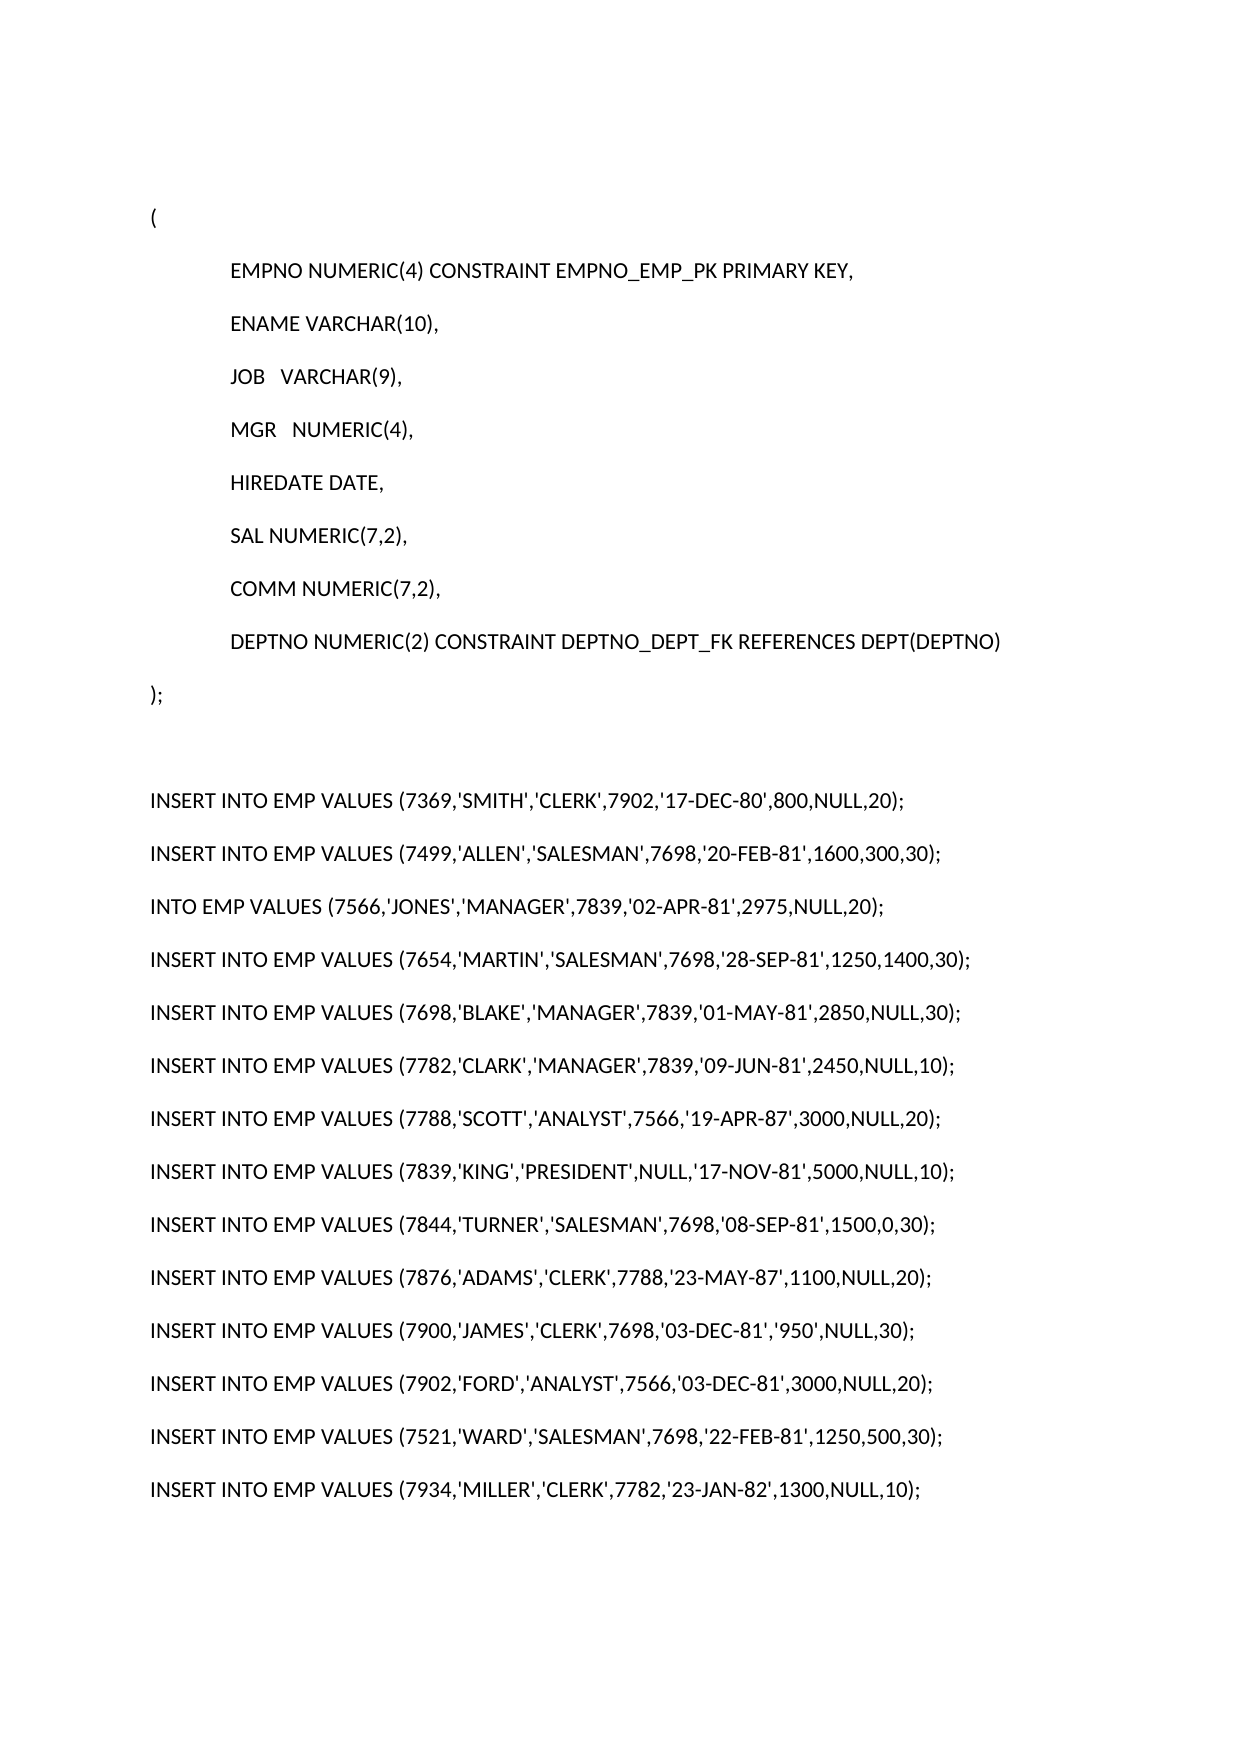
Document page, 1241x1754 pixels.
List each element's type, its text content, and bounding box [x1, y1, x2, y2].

text INSERT INTO EMP VALUES (7902,'FORD','ANALYST',7566,'03-DEC-81',3000,NULL,20); [150, 1369, 1090, 1397]
text DEPTNO NUMERIC(2) CONSTRAINT DEPTNO_DEPT_FK REFERENCES DEPT(DEPTNO) [150, 627, 1090, 655]
text INSERT INTO EMP VALUES (7782,'CLARK','MANAGER',7839,'09-JUN-81',2450,NULL,10); [150, 1051, 1090, 1079]
text INSERT INTO EMP VALUES (7900,'JAMES','CLERK',7698,'03-DEC-81','950',NULL,30); [150, 1316, 1090, 1344]
text INSERT INTO EMP VALUES (7876,'ADAMS','CLERK',7788,'23-MAY-87',1100,NULL,20); [150, 1263, 1090, 1291]
text INSERT INTO EMP VALUES (7839,'KING','PRESIDENT',NULL,'17-NOV-81',5000,NULL,10); [150, 1157, 1090, 1185]
text HIREDATE DATE, [150, 468, 1090, 496]
text ); [150, 680, 1090, 708]
text INSERT INTO EMP VALUES (7499,'ALLEN','SALESMAN',7698,'20-FEB-81',1600,300,30); [150, 839, 1090, 867]
text INSERT INTO EMP VALUES (7698,'BLAKE','MANAGER',7839,'01-MAY-81',2850,NULL,30); [150, 998, 1090, 1026]
text ENAME VARCHAR(10), [150, 309, 1090, 337]
text INSERT INTO EMP VALUES (7654,'MARTIN','SALESMAN',7698,'28-SEP-81',1250,1400,30); [150, 945, 1090, 973]
text INSERT INTO EMP VALUES (7844,'TURNER','SALESMAN',7698,'08-SEP-81',1500,0,30); [150, 1210, 1090, 1238]
text EMPNO NUMERIC(4) CONSTRAINT EMPNO_EMP_PK PRIMARY KEY, [150, 256, 1090, 284]
text INSERT INTO EMP VALUES (7521,'WARD','SALESMAN',7698,'22-FEB-81',1250,500,30); [150, 1422, 1090, 1451]
text ( [150, 203, 1090, 231]
text INSERT INTO EMP VALUES (7934,'MILLER','CLERK',7782,'23-JAN-82',1300,NULL,10); [150, 1476, 1090, 1503]
text MGR NUMERIC(4), [150, 415, 1090, 443]
text JOB VARCHAR(9), [150, 362, 1090, 390]
text INSERT INTO EMP VALUES (7369,'SMITH','CLERK',7902,'17-DEC-80',800,NULL,20); [150, 786, 1090, 814]
text INSERT INTO EMP VALUES (7788,'SCOTT','ANALYST',7566,'19-APR-87',3000,NULL,20); [150, 1104, 1090, 1132]
text COMM NUMERIC(7,2), [150, 574, 1090, 602]
text INTO EMP VALUES (7566,'JONES','MANAGER',7839,'02-APR-81',2975,NULL,20); [150, 892, 1090, 920]
text SAL NUMERIC(7,2), [150, 521, 1090, 549]
